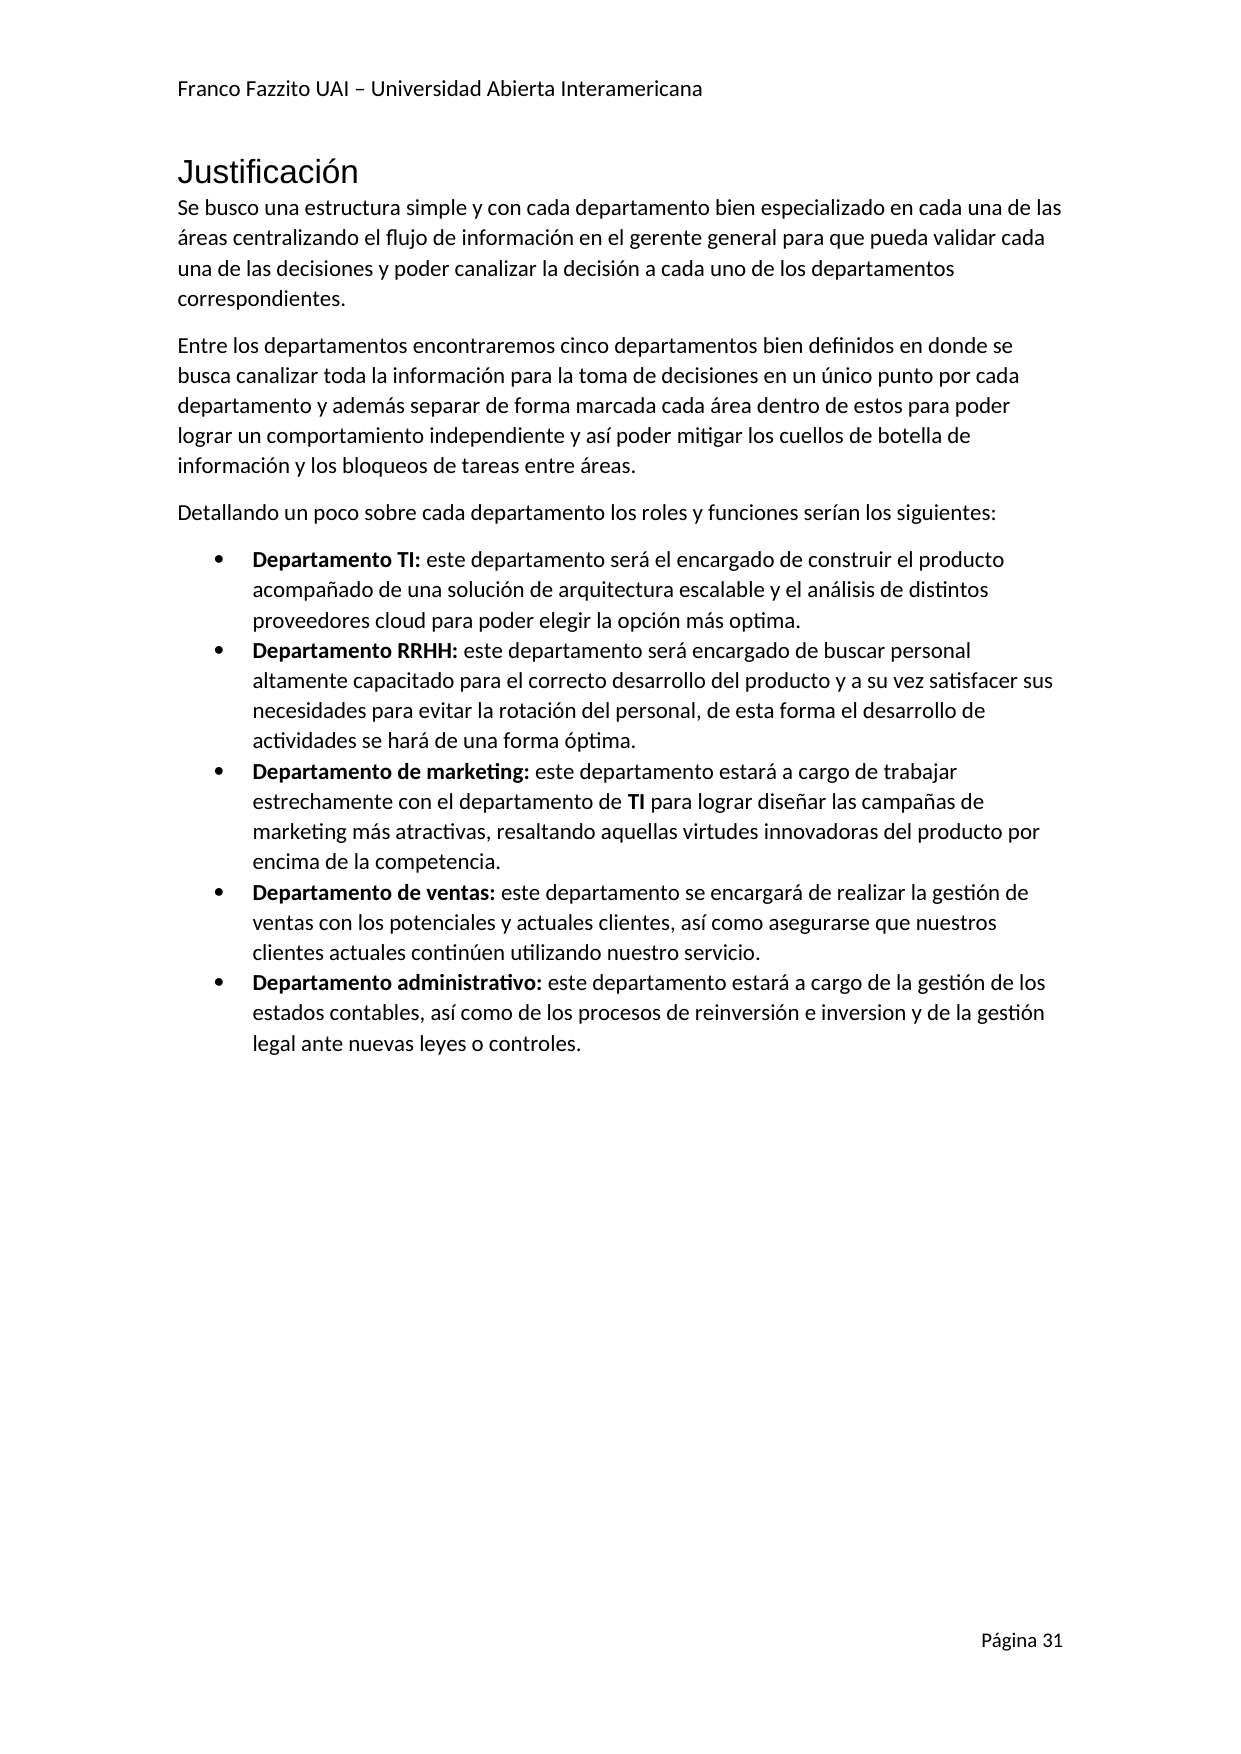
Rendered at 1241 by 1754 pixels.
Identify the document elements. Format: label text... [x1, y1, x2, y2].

subtitle Justificación [177, 152, 1063, 190]
list Departamento TI: este departamento será el encargado de construir el producto acompañado de una solución de arquitectura escalable y el análisis de distintos proveedores cloud para poder elegir la opción más optima. [215, 545, 1063, 634]
list Departamento de marketing: este departamento estará a cargo de trabajar estrechamente con el departamento de TI para lograr diseñar las campañas de marketing más atractivas, resaltando aquellas virtudes innovadoras del producto por encima de la competencia. [215, 757, 1063, 875]
list Departamento de ventas: este departamento se encargará de realizar la gestión de ventas con los potenciales y actuales clientes, así como asegurarse que nuestros clientes actuales continúen utilizando nuestro servicio. [215, 878, 1063, 966]
text Detallando un poco sobre cada departamento los roles y funciones serían los siguientes: [177, 498, 1063, 526]
text Se busco una estructura simple y con cada departamento bien especializado en cada una de las áreas centralizando el flujo de información en el gerente general para que pueda validar cada una de las decisiones y poder canalizar la decisión a cada uno de los departamentos correspondientes. [177, 193, 1063, 312]
text Entre los departamentos encontraremos cinco departamentos bien definidos en donde se busca canalizar toda la información para la toma de decisiones en un único punto por cada departamento y además separar de forma marcada cada área dentro de estos para poder lograr un comportamiento independiente y así poder mitigar los cuellos de botella de información y los bloqueos de tareas entre áreas. [177, 331, 1063, 479]
list Departamento administrativo: este departamento estará a cargo de la gestión de los estados contables, así como de los procesos de reinversión e inversion y de la gestión legal ante nuevas leyes o controles. [215, 968, 1063, 1057]
list Departamento RRHH: este departamento será encargado de buscar personal altamente capacitado para el correcto desarrollo del producto y a su vez satisfacer sus necesidades para evitar la rotación del personal, de esta forma el desarrollo de actividades se hará de una forma óptima. [215, 636, 1063, 754]
